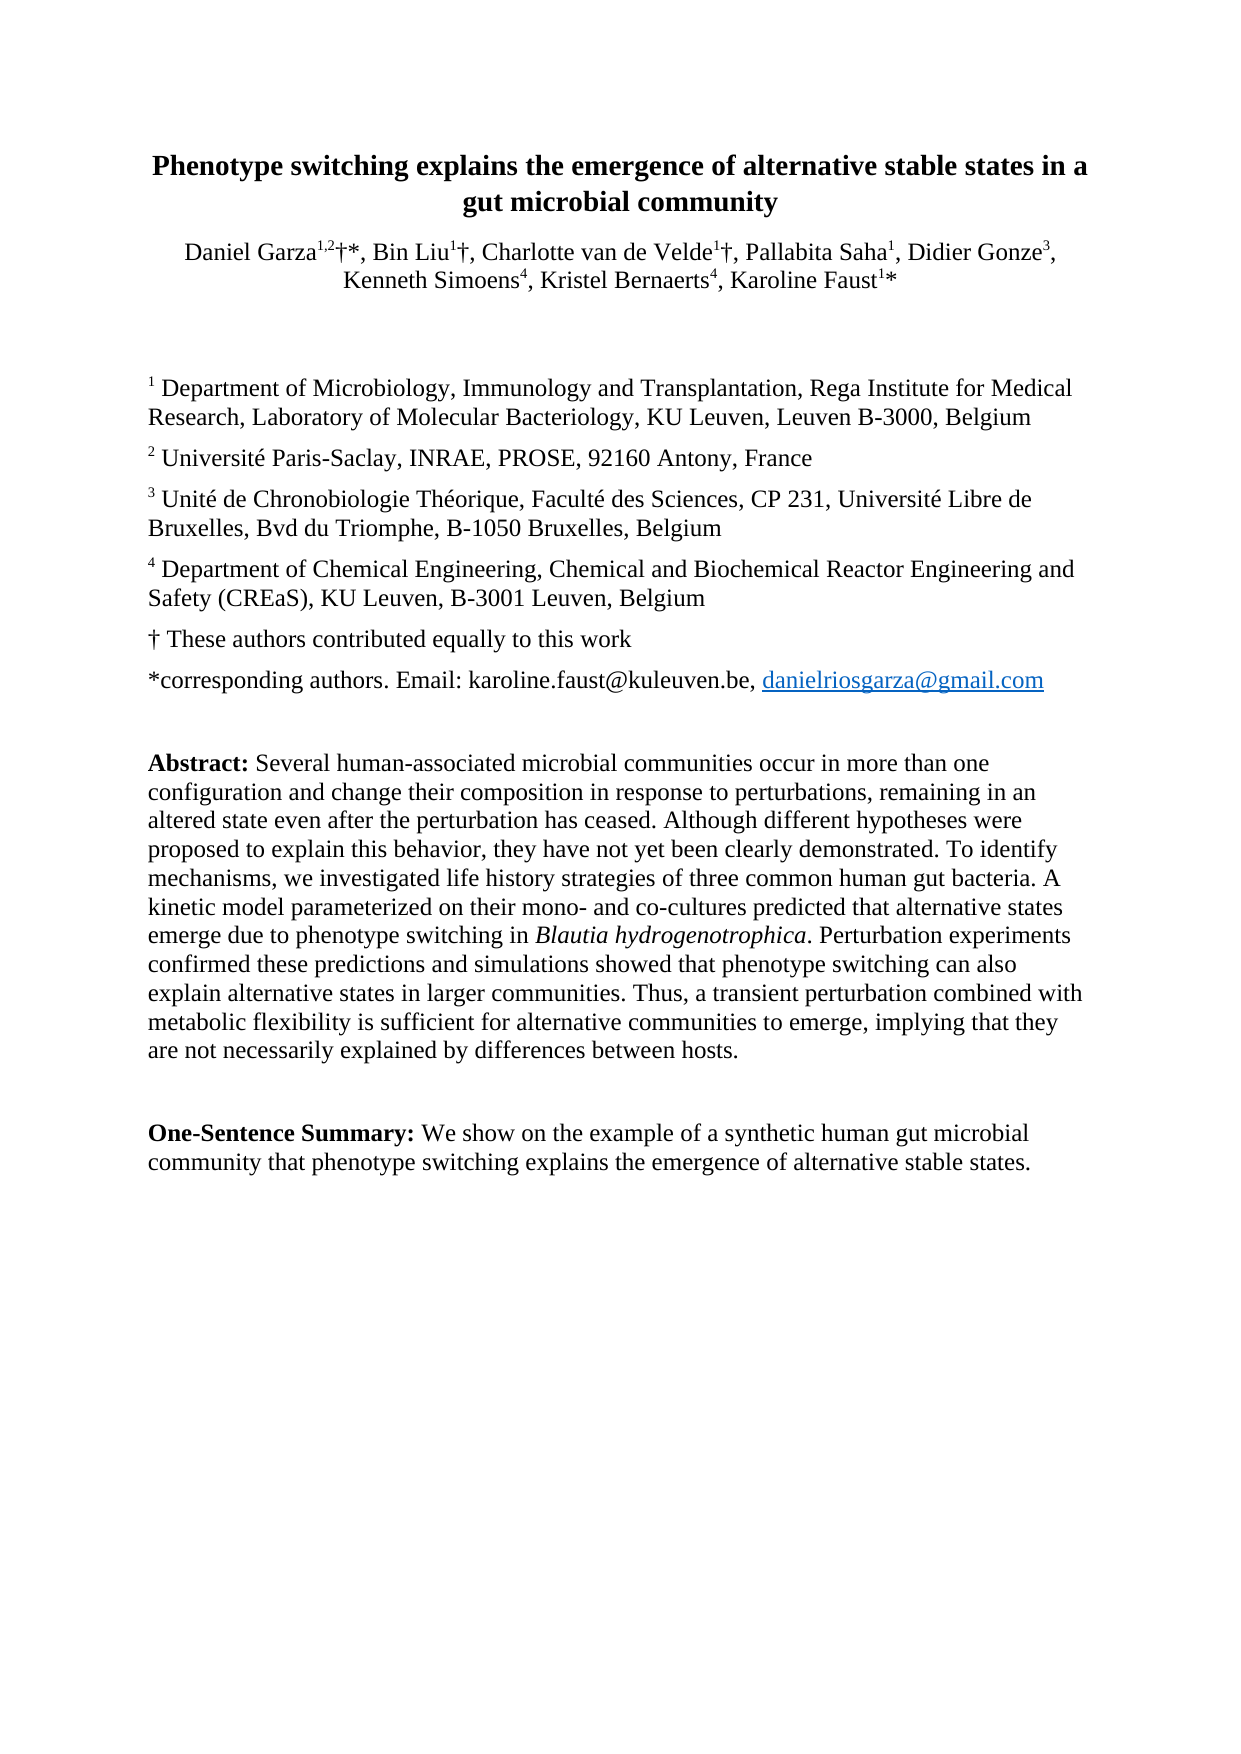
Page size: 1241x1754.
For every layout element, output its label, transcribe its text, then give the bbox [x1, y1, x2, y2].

text Abstract: Several human-associated microbial communities occur in more than one configuration and change their composition in response to perturbations, remaining in an altered state even after the perturbation has ceased. Although different hypotheses were proposed to explain this behavior, they have not yet been clearly demonstrated. To identify mechanisms, we investigated life history strategies of three common human gut bacteria. A kinetic model parameterized on their mono- and co-cultures predicted that alternative states emerge due to phenotype switching in Blautia hydrogenotrophica. Perturbation experiments confirmed these predictions and simulations showed that phenotype switching can also explain alternative states in larger communities. Thus, a transient perturbation combined with metabolic flexibility is sufficient for alternative communities to emerge, implying that they are not necessarily explained by differences between hosts. [148, 748, 1093, 1064]
text 4 Department of Chemical Engineering, Chemical and Biochemical Reactor Engineering and Safety (CREaS), KU Leuven, B-3001 Leuven, Belgium [148, 554, 1093, 612]
text *corresponding authors. Email: karoline.faust@kuleuven.be, danielriosgarza@gmail.com [148, 665, 1093, 694]
text 1 Department of Microbiology, Immunology and Transplantation, Rega Institute for Medical Research, Laboratory of Molecular Bacteriology, KU Leuven, Leuven B-3000, Belgium [148, 373, 1093, 430]
text Phenotype switching explains the emergence of alternative stable states in a gut microbial community [148, 148, 1093, 217]
text 3 Unité de Chronobiologie Théorique, Faculté des Sciences, CP 231, Université Libre de Bruxelles, Bvd du Triomphe, B-1050 Bruxelles, Belgium [148, 484, 1093, 542]
text Daniel Garza1,2†*, Bin Liu1†, Charlotte van de Velde1†, Pallabita Saha1, Didier Gonze3, Kenneth Simoens4, Kristel Bernaerts4, Karoline Faust1* [148, 237, 1093, 294]
text One-Sentence Summary: We show on the example of a synthetic human gut microbial community that phenotype switching explains the emergence of alternative stable states. [148, 1118, 1093, 1175]
text 2 Université Paris-Saclay, INRAE, PROSE, 92160 Antony, France [148, 443, 1093, 472]
text † These authors contributed equally to this work [148, 624, 1093, 653]
